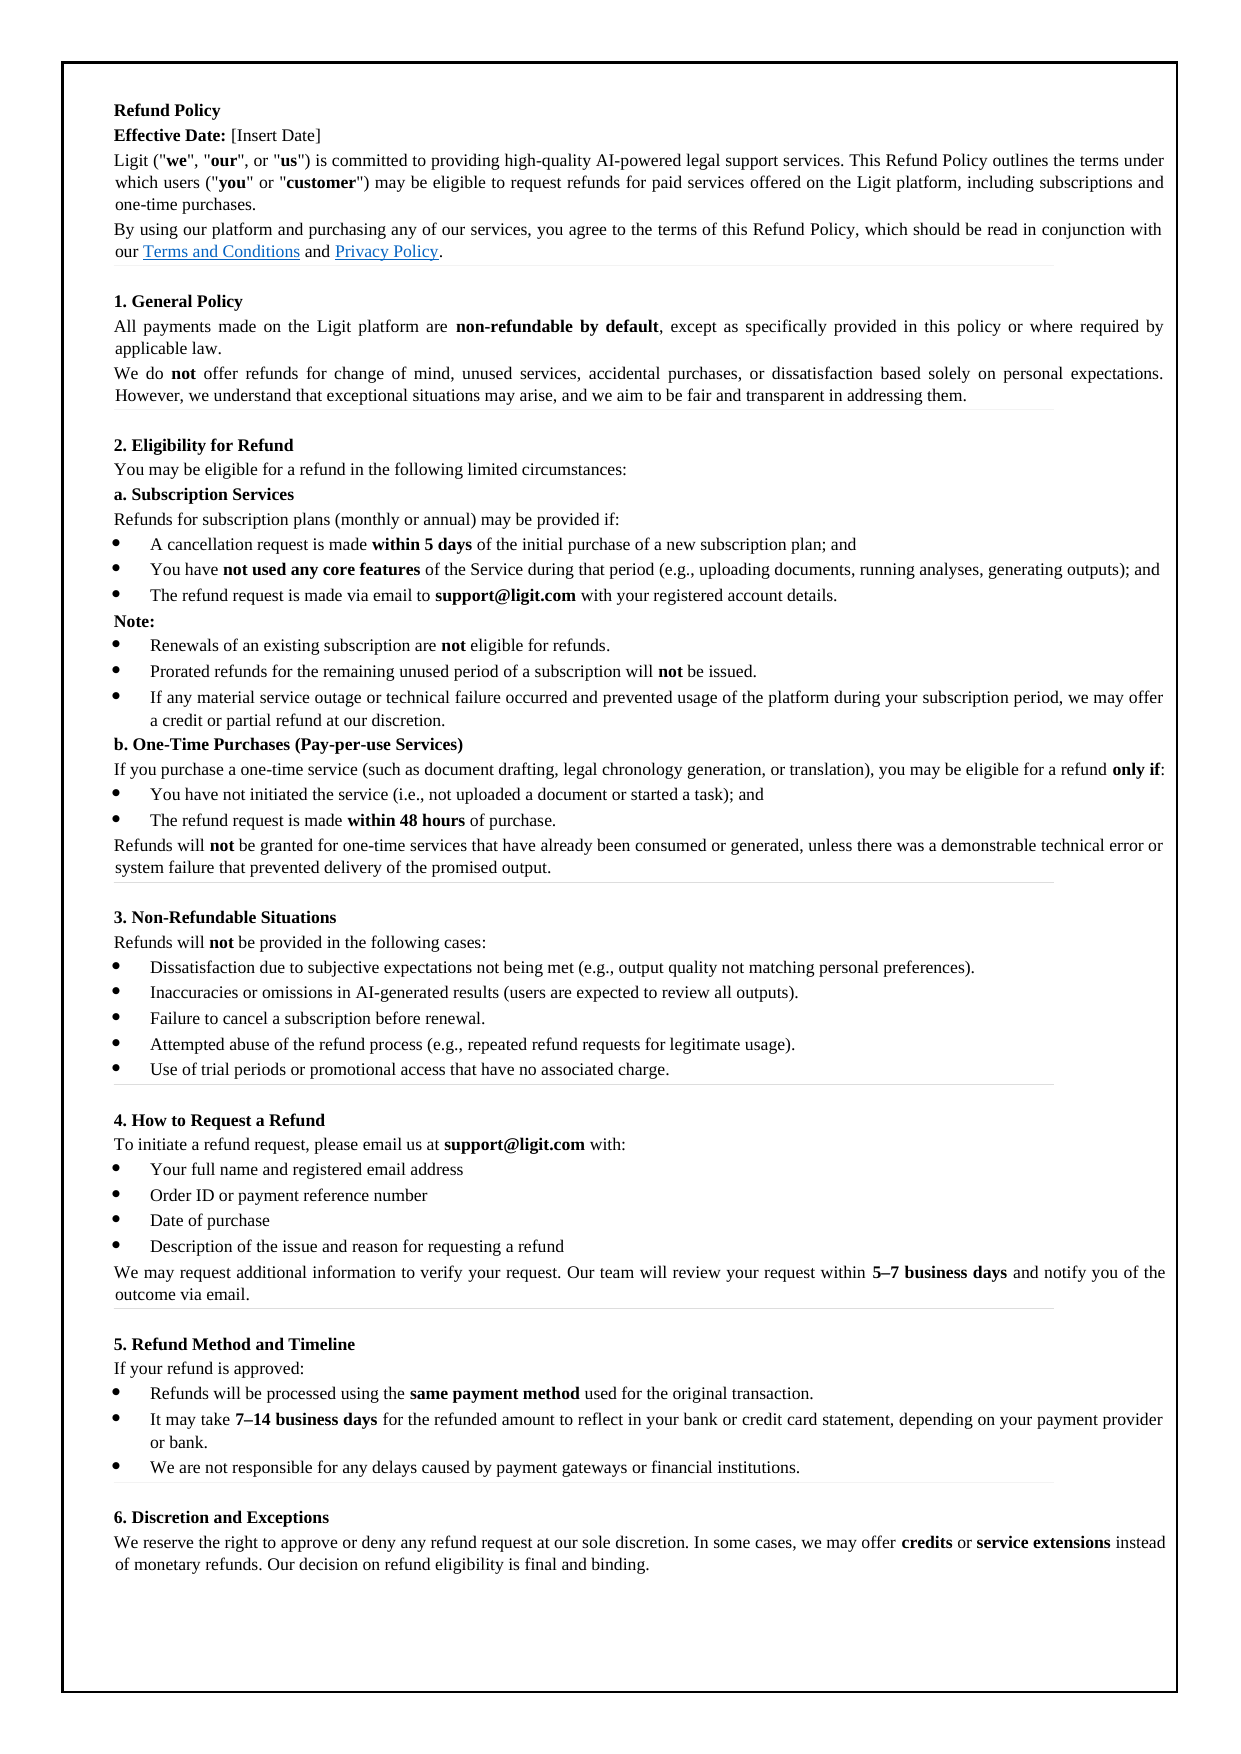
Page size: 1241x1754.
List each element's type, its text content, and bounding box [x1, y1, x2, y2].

text Ligit ("we", "our", or "us") is committed to providing high-quality AI-powered legal support services. This Refund Policy outlines the terms under which users ("you" or "customer") may be eligible to request refunds for paid services offered on the Ligit platform, including subscriptions and one-time purchases. [114, 149, 1165, 214]
text Note: [114, 610, 1165, 631]
text 5. Refund Method and Timeline [114, 1333, 1165, 1354]
list Renewals of an existing subscription are not eligible for refunds. [112, 635, 1165, 656]
text a. Subscription Services [114, 484, 1165, 504]
text By using our platform and purchasing any of our services, you agree to the terms of this Refund Policy, which should be read in conjunction with our Terms and Conditions and Privacy Policy. [114, 219, 1165, 261]
list Order ID or payment reference number [112, 1185, 1165, 1206]
list Date of purchase [112, 1210, 1165, 1231]
list Description of the issue and reason for requesting a refund [112, 1236, 1165, 1257]
text 6. Discretion and Exceptions [114, 1507, 1165, 1527]
text If your refund is approved: [114, 1358, 1165, 1378]
list The refund request is made within 48 hours of purchase. [112, 809, 1165, 831]
text Refunds will not be granted for one-time services that have already been consumed or generated, unless there was a demonstrable technical error or system failure that prevented delivery of the promised output. [114, 835, 1165, 878]
list Dissatisfaction due to subjective expectations not being met (e.g., output quality not matching personal preferences). [112, 957, 1165, 978]
list Inaccuracies or omissions in AI-generated results (users are expected to review all outputs). [112, 982, 1165, 1003]
list Your full name and registered email address [112, 1159, 1165, 1180]
text We reserve the right to approve or deny any refund request at our sole discretion. In some cases, we may offer credits or service extensions instead of monetary refunds. Our decision on refund eligibility is final and binding. [114, 1532, 1165, 1574]
text b. One-Time Purchases (Pay-per-use Services) [114, 734, 1165, 754]
list You have not used any core features of the Service during that period (e.g., uploading documents, running analyses, generating outputs); and [112, 559, 1165, 580]
text Refunds for subscription plans (monthly or annual) may be provided if: [114, 509, 1165, 529]
list It may take 7–14 business days for the refunded amount to reflect in your bank or credit card statement, depending on your payment provider or bank. [112, 1409, 1165, 1452]
list Use of trial periods or promotional access that have no associated charge. [112, 1059, 1165, 1080]
text 3. Non-Refundable Situations [114, 907, 1165, 927]
text If you purchase a one-time service (such as document drafting, legal chronology generation, or translation), you may be eligible for a refund only if: [114, 759, 1165, 779]
text We do not offer refunds for change of mind, unused services, accidental purchases, or dissatisfaction based solely on personal expectations. However, we understand that exceptional situations may arise, and we aim to be fair and transparent in addressing them. [114, 362, 1165, 405]
text All payments made on the Ligit platform are non-refundable by default, except as specifically provided in this policy or where required by applicable law. [114, 315, 1165, 358]
text To initiate a refund request, please email us at support@ligit.com with: [114, 1134, 1165, 1154]
list Attempted abuse of the refund process (e.g., repeated refund requests for legitimate usage). [112, 1033, 1165, 1054]
text You may be eligible for a refund in the following limited circumstances: [114, 459, 1165, 479]
text 2. Eligibility for Refund [114, 434, 1165, 455]
text Refunds will not be provided in the following cases: [114, 932, 1165, 952]
text Effective Date: [Insert Date] [114, 124, 1165, 145]
list We are not responsible for any delays caused by payment gateways or financial institutions. [112, 1456, 1165, 1477]
text 4. How to Request a Refund [114, 1109, 1165, 1130]
text 1. General Policy [114, 291, 1165, 311]
text We may request additional information to verify your request. Our team will review your request within 5–7 business days and notify you of the outcome via email. [114, 1262, 1165, 1304]
list Failure to cancel a subscription before renewal. [112, 1008, 1165, 1029]
list Prorated refunds for the remaining unused period of a subscription will not be issued. [112, 661, 1165, 682]
list If any material service outage or technical failure occurred and prevented usage of the platform during your subscription period, we may offer a credit or partial refund at our discretion. [112, 686, 1165, 730]
list Refunds will be processed using the same payment method used for the original transaction. [112, 1383, 1165, 1404]
text Refund Policy [114, 100, 1165, 120]
list You have not initiated the service (i.e., not uploaded a document or started a task); and [112, 784, 1165, 805]
list The refund request is made via email to support@ligit.com with your registered account details. [112, 585, 1165, 606]
list A cancellation request is made within 5 days of the initial purchase of a new subscription plan; and [112, 533, 1165, 554]
